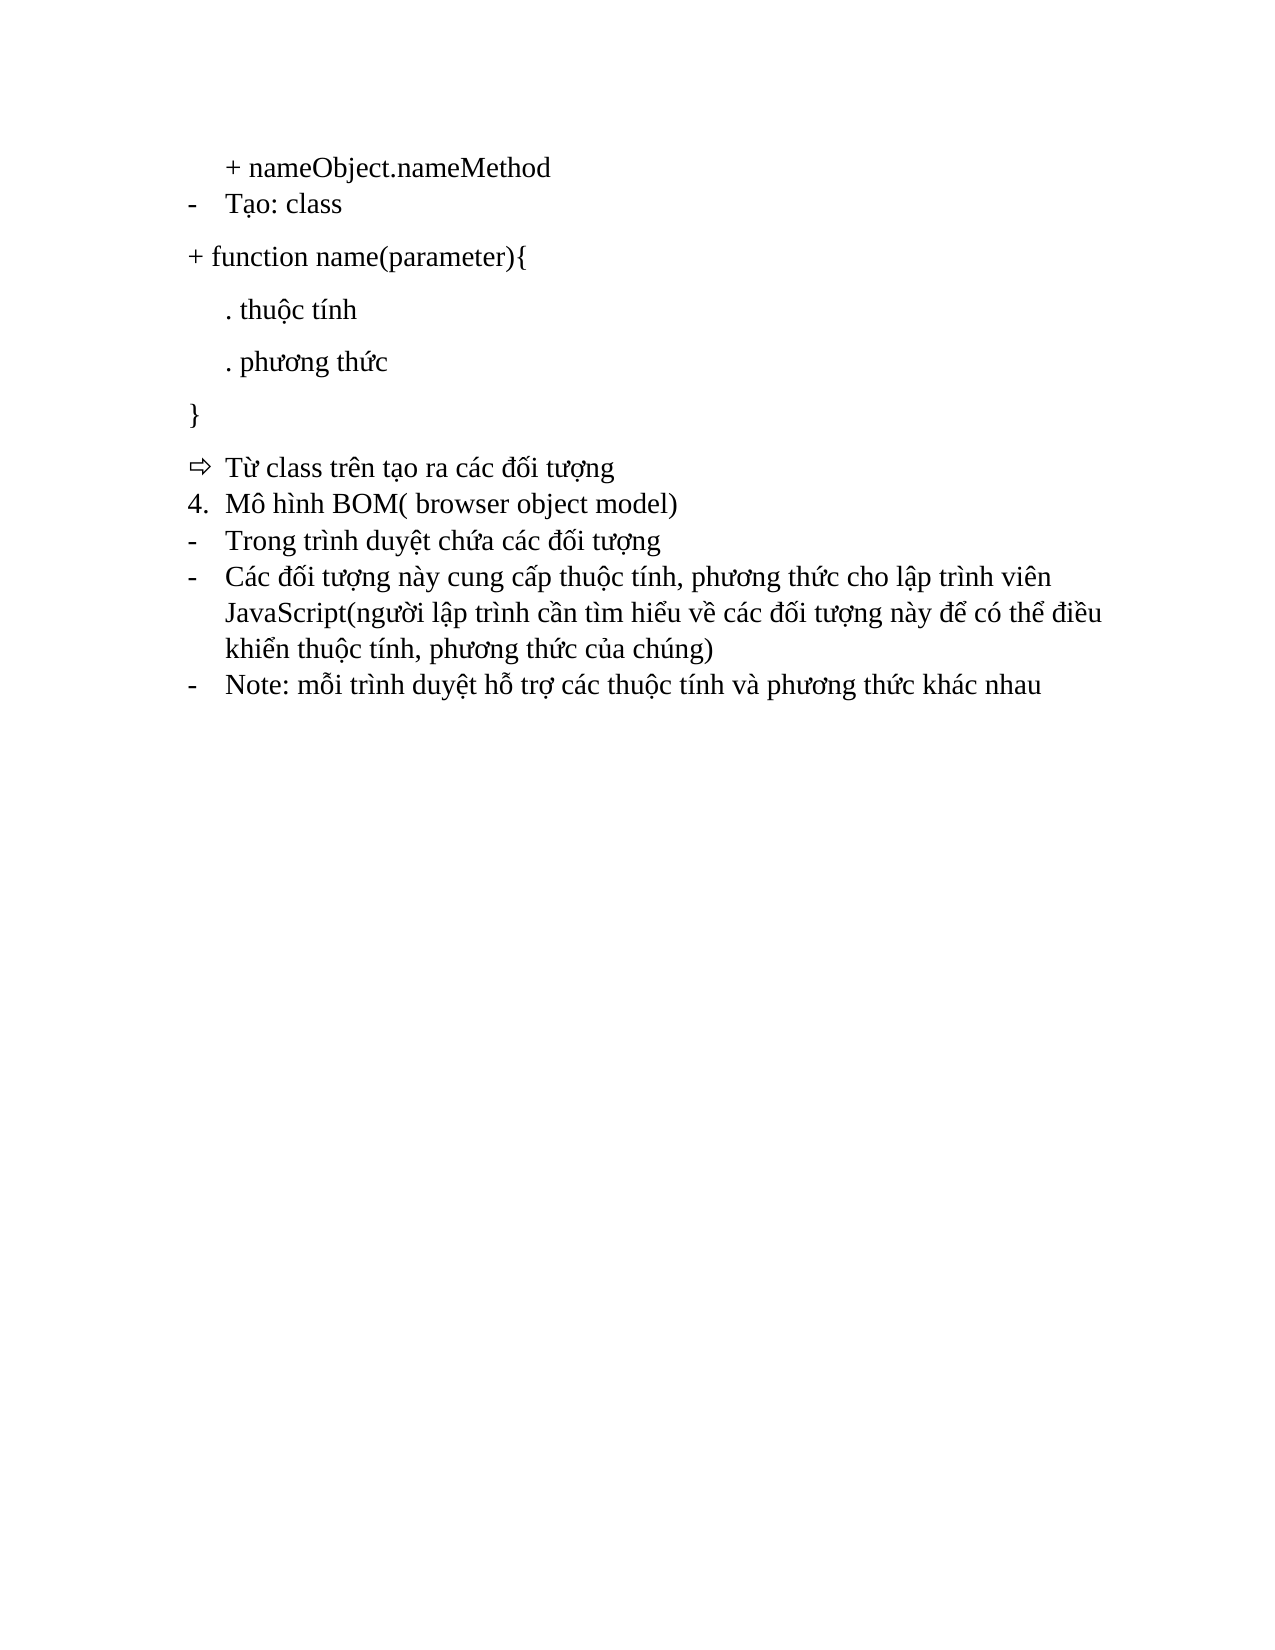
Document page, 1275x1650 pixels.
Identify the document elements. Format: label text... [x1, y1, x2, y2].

list Trong trình duyệt chứa các đối tượng [187, 523, 1125, 556]
list Note: mỗi trình duyệt hỗ trợ các thuộc tính và phương thức khác nhau [187, 667, 1125, 701]
text + function name(parameter){ [187, 239, 1125, 272]
list Từ class trên tạo ra các đối tượng [187, 450, 1125, 484]
list + nameObject.nameMethod [225, 150, 1125, 183]
list Tạo: class [187, 186, 1125, 220]
text . thuộc tính [187, 292, 1125, 325]
text } [187, 397, 1125, 431]
list Mô hình BOM( browser object model) [187, 486, 1125, 520]
list Các đối tượng này cung cấp thuộc tính, phương thức cho lập trình viên JavaScript(người lập trình cần tìm hiểu về các đối tượng này để có thể điều khiển thuộc tính, phương thức của chúng) [187, 559, 1125, 664]
text . phương thức [187, 344, 1125, 378]
